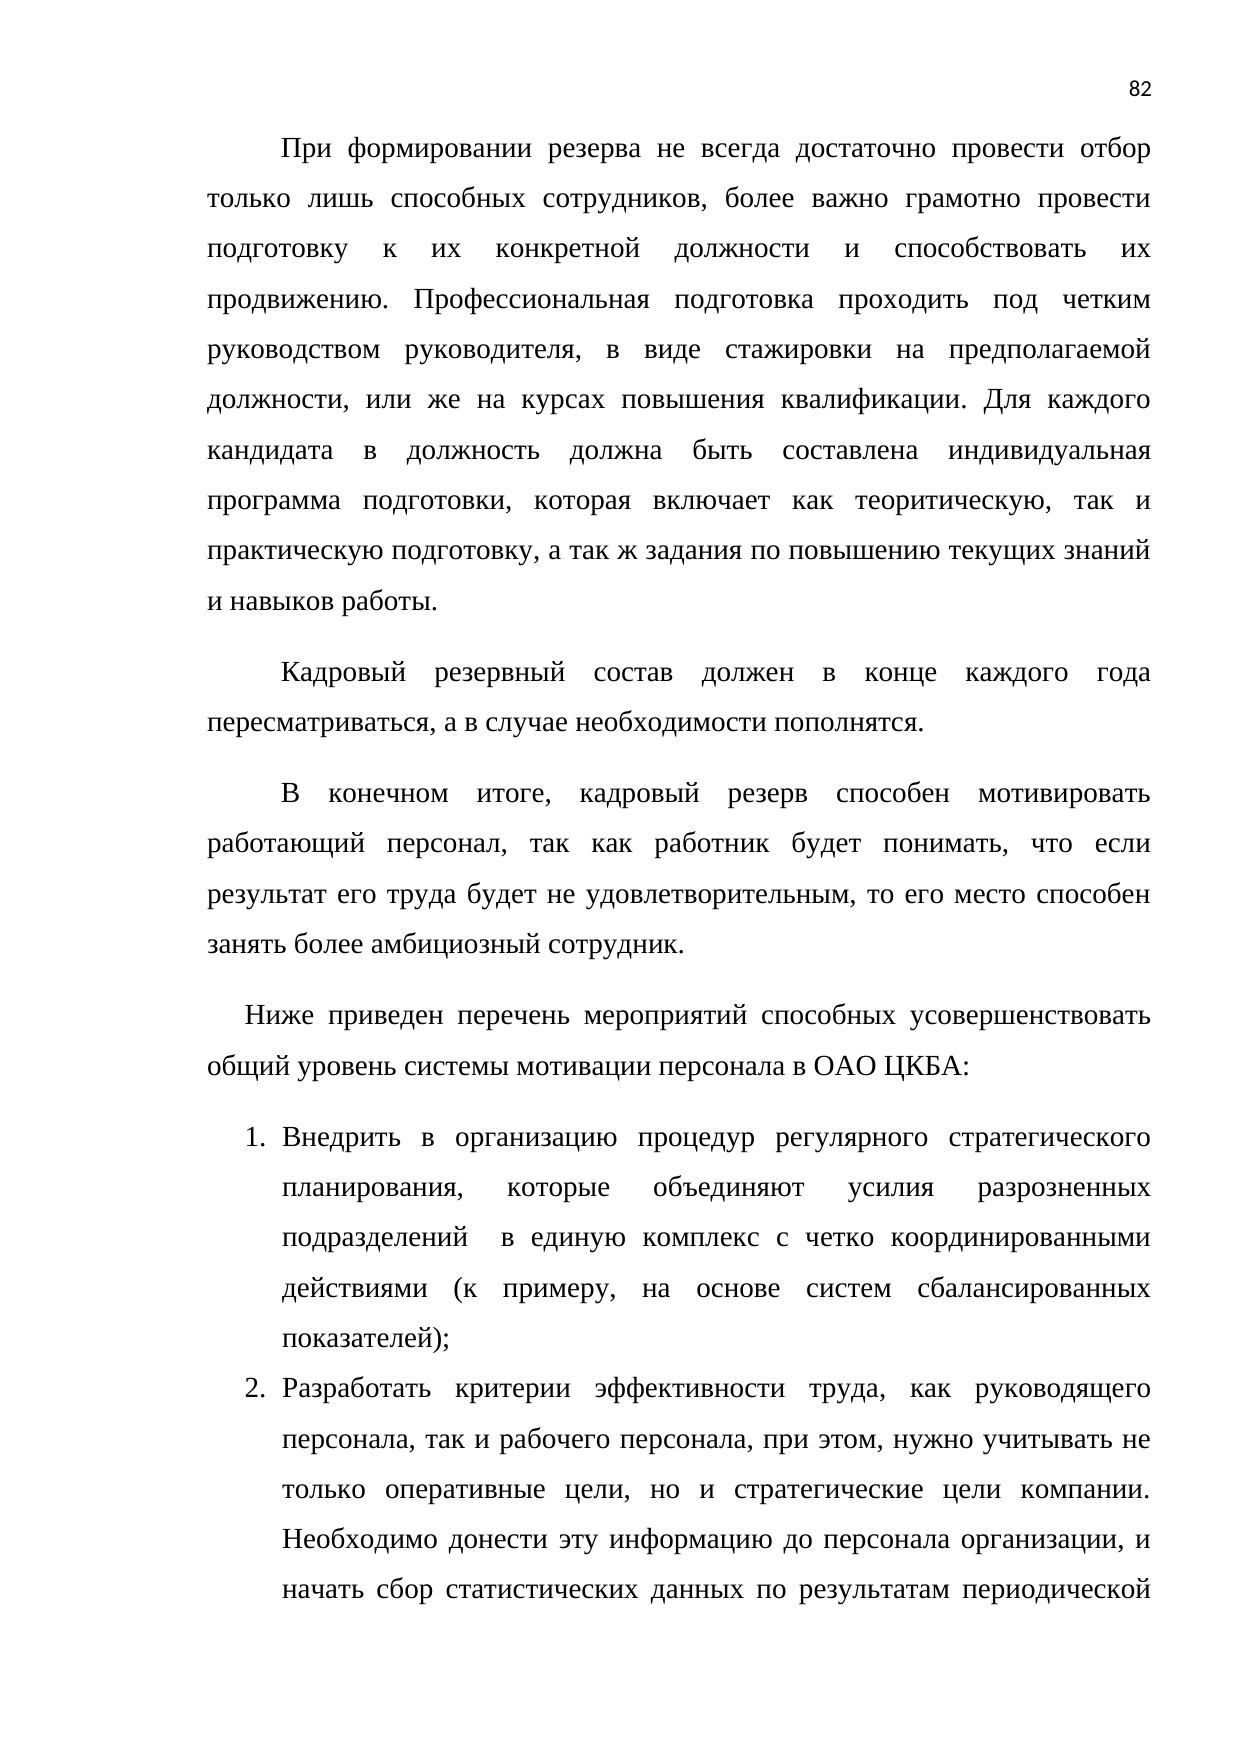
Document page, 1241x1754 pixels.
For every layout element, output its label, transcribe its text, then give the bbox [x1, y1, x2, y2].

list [244, 1370, 1152, 1605]
text Ниже приведен перечень мероприятий способных усовершенствовать общий уровень системы мотивации персонала в ОАО ЦКБА: [207, 997, 1152, 1081]
text При формировании резерва не всегда достаточно провести отбор только лишь способных сотрудников, более важно грамотно провести подготовку к их конкретной должности и способствовать их продвижению. Профессиональная подготовка проходить под четким руководством руководителя, в виде стажировки на предполагаемой должности, или же на курсах повышения квалификации. Для каждого кандидата в должность должна быть составлена индивидуальная программа подготовки, которая включает как теоритическую, так и практическую подготовку, а так ж задания по повышению текущих знаний и навыков работы. [207, 130, 1152, 616]
text В конечном итоге, кадровый резерв способен мотивировать работающий персонал, так как работник будет понимать, что если результат его труда будет не удовлетворительным, то его место способен занять более амбициозный сотрудник. [207, 775, 1152, 960]
list Внедрить в организацию процедур регулярного стратегического планирования, которые объединяют усилия разрозненных подразделений в единую комплекс с четко координированными действиями (к примеру, на основе систем сбалансированных показателей); [244, 1119, 1152, 1354]
text Кадровый резервный состав должен в конце каждого года пересматриваться, а в случае необходимости пополнятся. [207, 654, 1152, 738]
